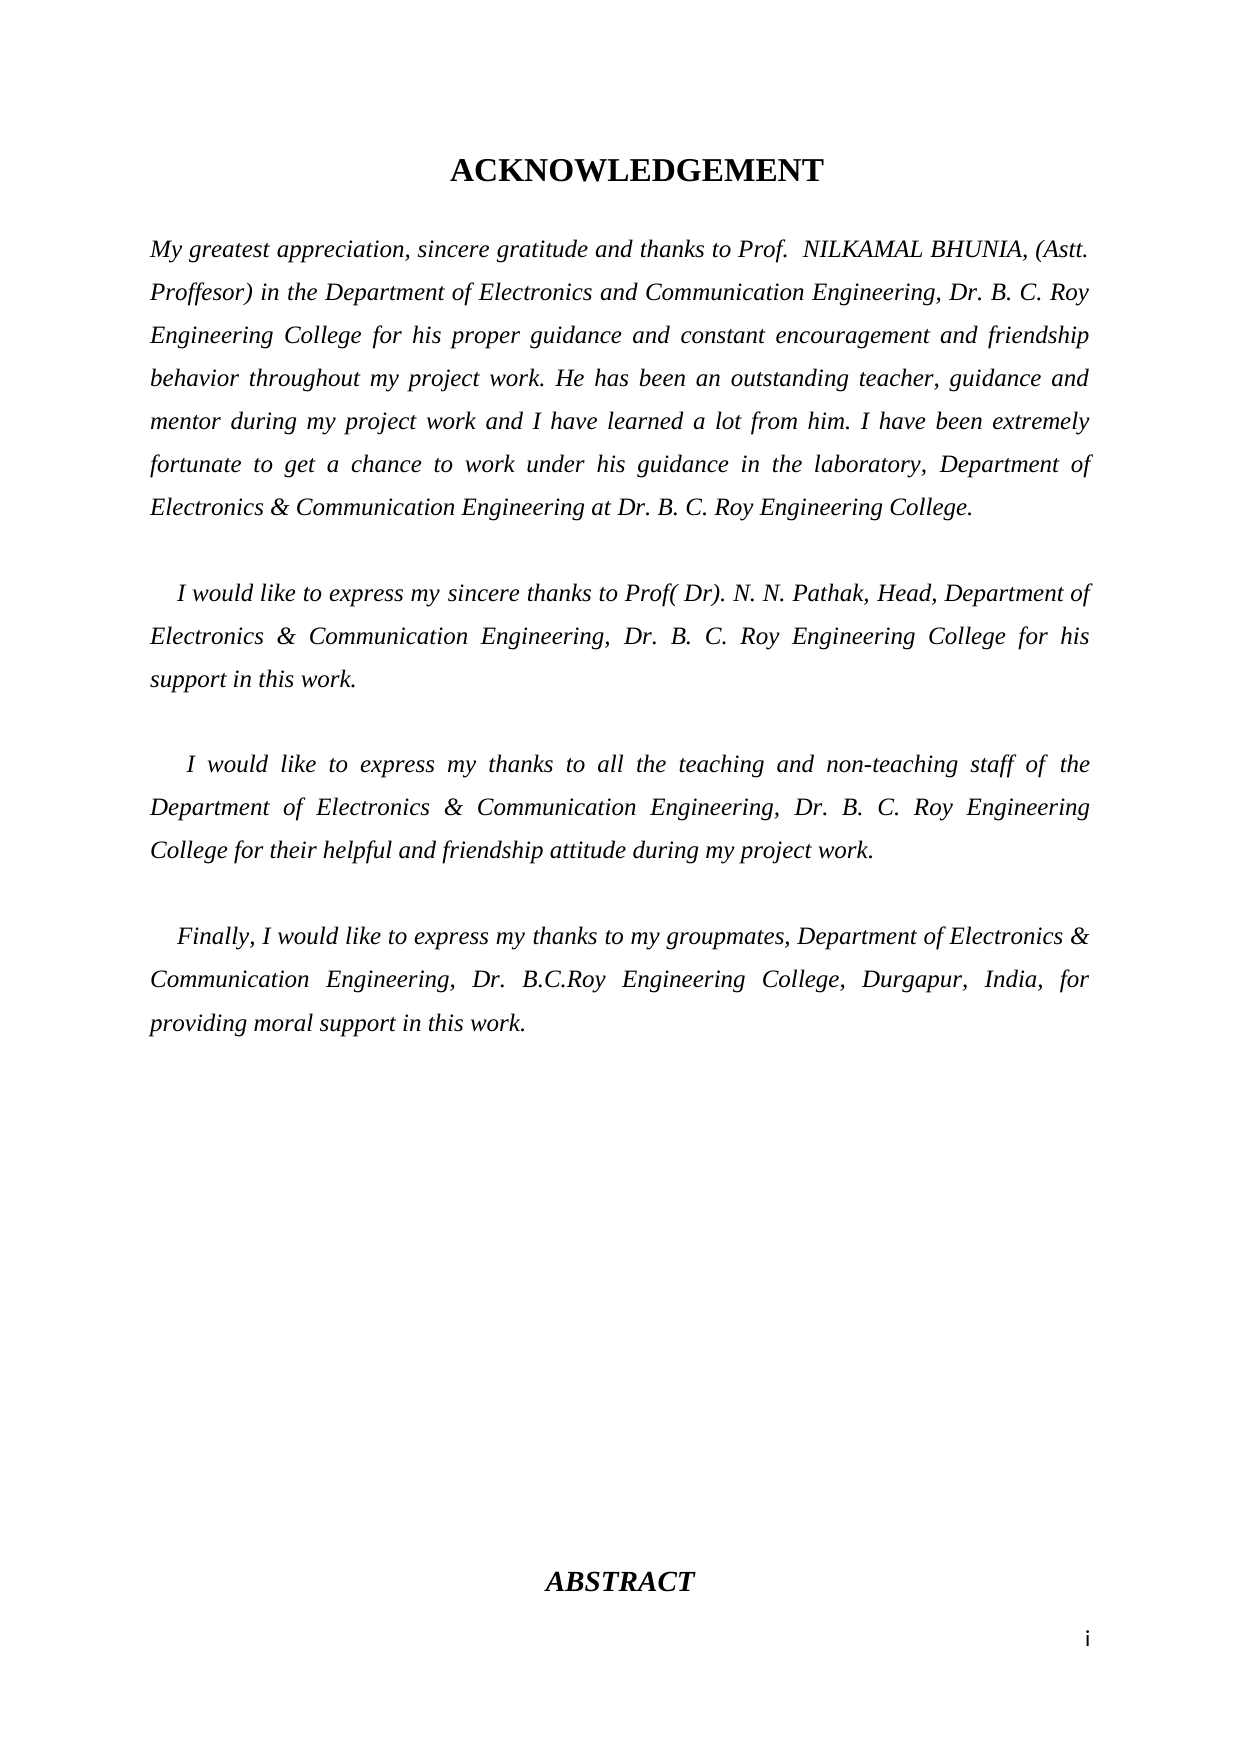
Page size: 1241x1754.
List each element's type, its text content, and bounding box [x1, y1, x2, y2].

text ACKNOWLEDGEMENT [375, 150, 1090, 188]
text ABSTRACT [150, 1564, 1090, 1597]
text My greatest appreciation, sincere gratitude and thanks to Prof. NILKAMAL BHUNIA, (Astt. Proffesor) in the Department of Electronics and Communication Engineering, Dr. B. C. Roy Engineering College for his proper guidance and constant encouragement and friendship behavior throughout my project work. He has been an outstanding teacher, guidance and mentor during my project work and I have learned a lot from him. I have been extremely fortunate to get a chance to work under his guidance in the laboratory, Department of Electronics & Communication Engineering at Dr. B. C. Roy Engineering College. [150, 234, 1090, 521]
text I would like to express my sincere thanks to Prof( Dr). N. N. Pathak, Head, Department of Electronics & Communication Engineering, Dr. B. C. Roy Engineering College for his support in this work. [150, 578, 1090, 693]
text Finally, I would like to express my thanks to my groupmates, Department of Electronics & Communication Engineering, Dr. B.C.Roy Engineering College, Durgapur, India, for providing moral support in this work. [150, 921, 1090, 1036]
text I would like to express my thanks to all the teaching and non-teaching staff of the Department of Electronics & Communication Engineering, Dr. B. C. Roy Engineering College for their helpful and friendship attitude during my project work. [150, 749, 1090, 864]
